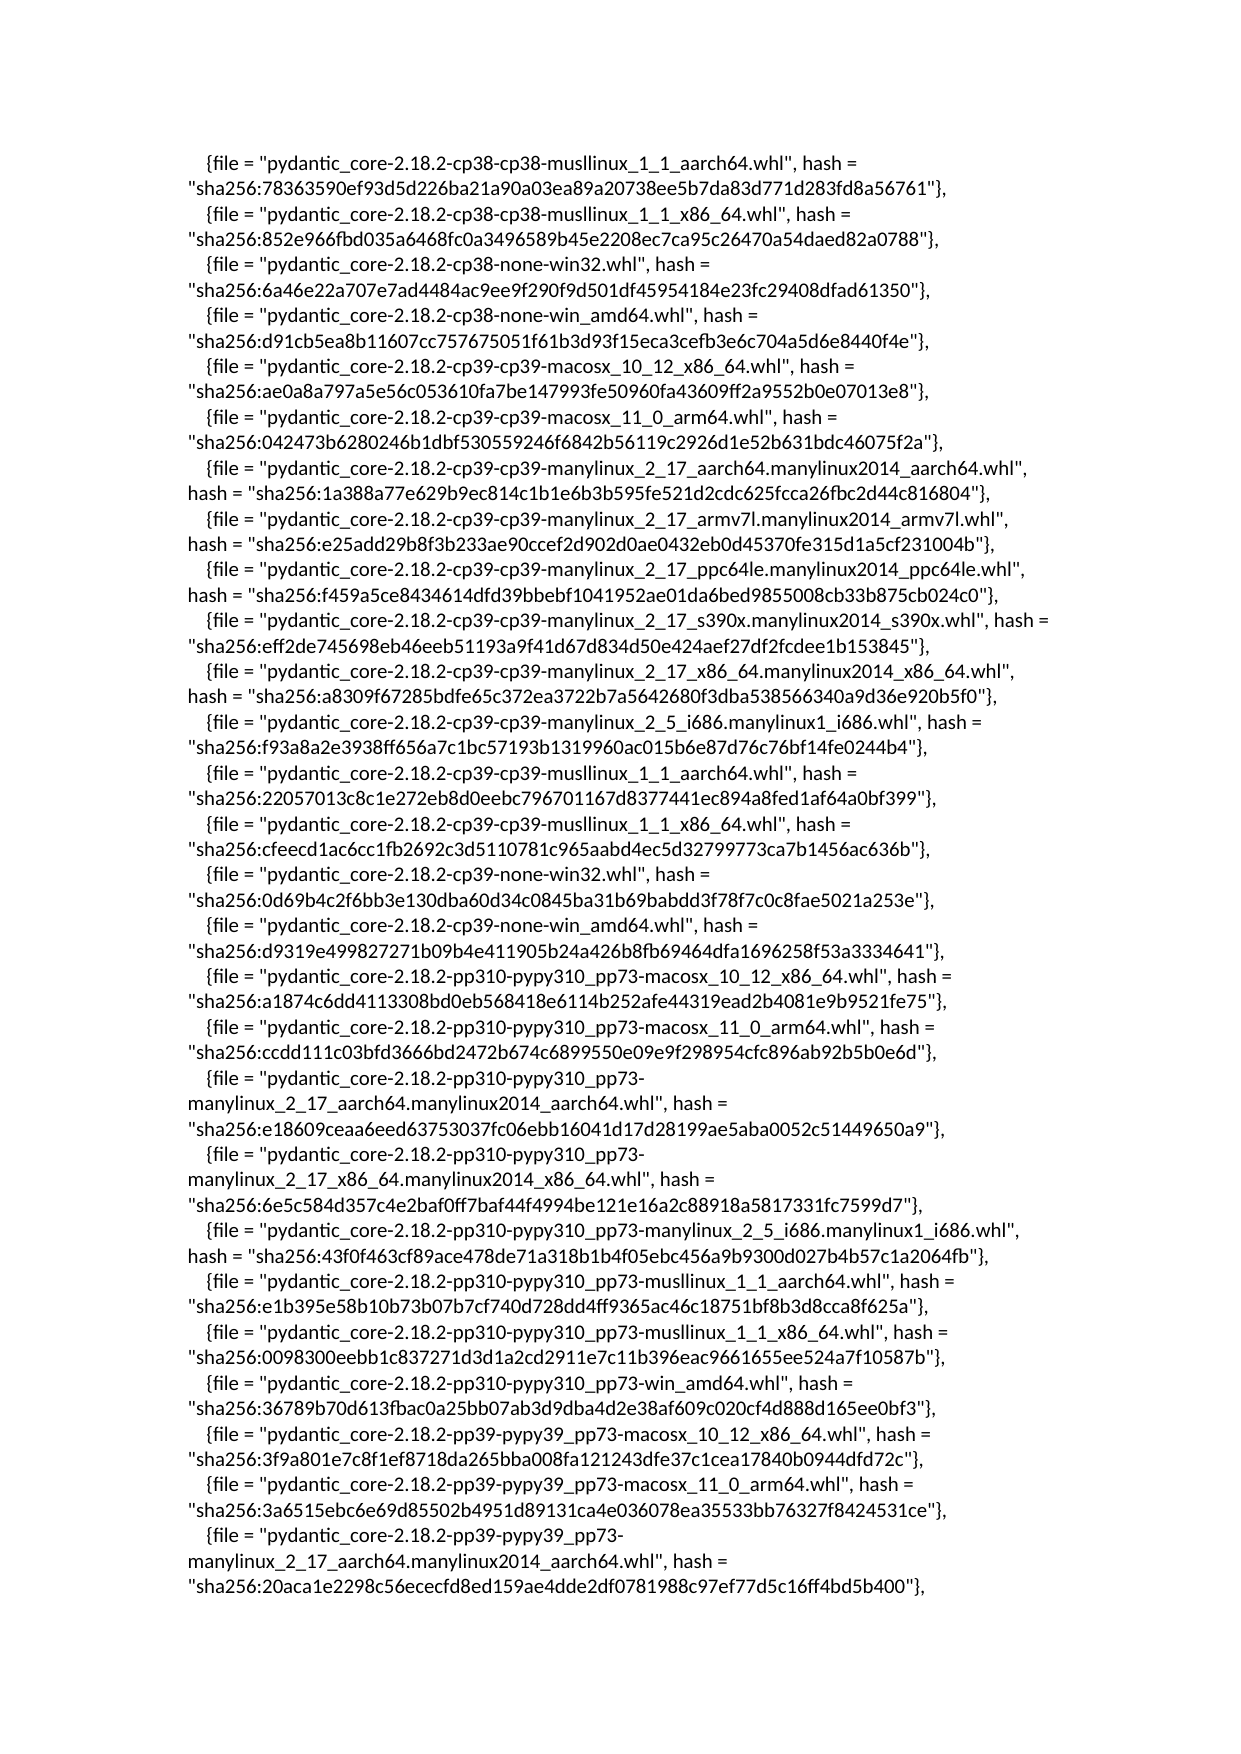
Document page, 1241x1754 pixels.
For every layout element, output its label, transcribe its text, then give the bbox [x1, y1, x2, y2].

text {file = "pydantic_core-2.18.2-pp310-pypy310_pp73-musllinux_1_1_x86_64.whl", hash = "sha256:0098300eebb1c837271d3d1a2cd2911e7c11b396eac9661655ee524a7f10587b"}, [187, 1319, 1053, 1370]
text {file = "pydantic_core-2.18.2-cp39-cp39-musllinux_1_1_aarch64.whl", hash = "sha256:22057013c8c1e272eb8d0eebc796701167d8377441ec894a8fed1af64a0bf399"}, [187, 760, 1053, 811]
text {file = "pydantic_core-2.18.2-cp38-none-win32.whl", hash = "sha256:6a46e22a707e7ad4484ac9ee9f290f9d501df45954184e23fc29408dfad61350"}, [187, 252, 1053, 302]
text {file = "pydantic_core-2.18.2-pp310-pypy310_pp73-macosx_10_12_x86_64.whl", hash = "sha256:a1874c6dd4113308bd0eb568418e6114b252afe44319ead2b4081e9b9521fe75"}, [187, 963, 1053, 1014]
text {file = "pydantic_core-2.18.2-cp39-cp39-manylinux_2_5_i686.manylinux1_i686.whl", hash = "sha256:f93a8a2e3938ff656a7c1bc57193b1319960ac015b6e87d76c76bf14fe0244b4"}, [187, 709, 1053, 760]
text {file = "pydantic_core-2.18.2-cp39-cp39-macosx_10_12_x86_64.whl", hash = "sha256:ae0a8a797a5e56c053610fa7be147993fe50960fa43609ff2a9552b0e07013e8"}, [187, 353, 1053, 404]
text {file = "pydantic_core-2.18.2-pp310-pypy310_pp73-macosx_11_0_arm64.whl", hash = "sha256:ccdd111c03bfd3666bd2472b674c6899550e09e9f298954cfc896ab92b5b0e6d"}, [187, 1014, 1053, 1065]
text {file = "pydantic_core-2.18.2-cp39-cp39-manylinux_2_17_x86_64.manylinux2014_x86_64.whl", hash = "sha256:a8309f67285bdfe65c372ea3722b7a5642680f3dba538566340a9d36e920b5f0"}, [187, 658, 1053, 709]
text {file = "pydantic_core-2.18.2-cp39-none-win_amd64.whl", hash = "sha256:d9319e499827271b09b4e411905b24a426b8fb69464dfa1696258f53a3334641"}, [187, 912, 1053, 963]
text {file = "pydantic_core-2.18.2-cp39-cp39-manylinux_2_17_armv7l.manylinux2014_armv7l.whl", hash = "sha256:e25add29b8f3b233ae90ccef2d902d0ae0432eb0d45370fe315d1a5cf231004b"}, [187, 506, 1053, 557]
text {file = "pydantic_core-2.18.2-cp39-cp39-manylinux_2_17_aarch64.manylinux2014_aarch64.whl", hash = "sha256:1a388a77e629b9ec814c1b1e6b3b595fe521d2cdc625fcca26fbc2d44c816804"}, [187, 455, 1053, 506]
text {file = "pydantic_core-2.18.2-pp310-pypy310_pp73-musllinux_1_1_aarch64.whl", hash = "sha256:e1b395e58b10b73b07b7cf740d728dd4ff9365ac46c18751bf8b3d8cca8f625a"}, [187, 1268, 1053, 1319]
text {file = "pydantic_core-2.18.2-cp39-cp39-macosx_11_0_arm64.whl", hash = "sha256:042473b6280246b1dbf530559246f6842b56119c2926d1e52b631bdc46075f2a"}, [187, 404, 1053, 455]
text {file = "pydantic_core-2.18.2-cp38-cp38-musllinux_1_1_aarch64.whl", hash = "sha256:78363590ef93d5d226ba21a90a03ea89a20738ee5b7da83d771d283fd8a56761"}, [187, 150, 1053, 201]
text {file = "pydantic_core-2.18.2-cp38-cp38-musllinux_1_1_x86_64.whl", hash = "sha256:852e966fbd035a6468fc0a3496589b45e2208ec7ca95c26470a54daed82a0788"}, [187, 201, 1053, 252]
text {file = "pydantic_core-2.18.2-pp310-pypy310_pp73-win_amd64.whl", hash = "sha256:36789b70d613fbac0a25bb07ab3d9dba4d2e38af609c020cf4d888d165ee0bf3"}, [187, 1370, 1053, 1421]
text {file = "pydantic_core-2.18.2-cp39-cp39-manylinux_2_17_s390x.manylinux2014_s390x.whl", hash = "sha256:eff2de745698eb46eeb51193a9f41d67d834d50e424aef27df2fcdee1b153845"}, [187, 607, 1053, 658]
text {file = "pydantic_core-2.18.2-pp310-pypy310_pp73-manylinux_2_5_i686.manylinux1_i686.whl", hash = "sha256:43f0f463cf89ace478de71a318b1b4f05ebc456a9b9300d027b4b57c1a2064fb"}, [187, 1217, 1053, 1268]
text {file = "pydantic_core-2.18.2-cp39-cp39-musllinux_1_1_x86_64.whl", hash = "sha256:cfeecd1ac6cc1fb2692c3d5110781c965aabd4ec5d32799773ca7b1456ac636b"}, [187, 811, 1053, 862]
text {file = "pydantic_core-2.18.2-pp39-pypy39_pp73-macosx_10_12_x86_64.whl", hash = "sha256:3f9a801e7c8f1ef8718da265bba008fa121243dfe37c1cea17840b0944dfd72c"}, [187, 1421, 1053, 1472]
text {file = "pydantic_core-2.18.2-cp39-none-win32.whl", hash = "sha256:0d69b4c2f6bb3e130dba60d34c0845ba31b69babdd3f78f7c0c8fae5021a253e"}, [187, 862, 1053, 912]
text {file = "pydantic_core-2.18.2-cp38-none-win_amd64.whl", hash = "sha256:d91cb5ea8b11607cc757675051f61b3d93f15eca3cefb3e6c704a5d6e8440f4e"}, [187, 302, 1053, 353]
text {file = "pydantic_core-2.18.2-pp39-pypy39_pp73-macosx_11_0_arm64.whl", hash = "sha256:3a6515ebc6e69d85502b4951d89131ca4e036078ea35533bb76327f8424531ce"}, [187, 1472, 1053, 1522]
text {file = "pydantic_core-2.18.2-pp39-pypy39_pp73-manylinux_2_17_aarch64.manylinux2014_aarch64.whl", hash = "sha256:20aca1e2298c56ececfd8ed159ae4dde2df0781988c97ef77d5c16ff4bd5b400"}, [187, 1522, 1053, 1599]
text {file = "pydantic_core-2.18.2-pp310-pypy310_pp73-manylinux_2_17_aarch64.manylinux2014_aarch64.whl", hash = "sha256:e18609ceaa6eed63753037fc06ebb16041d17d28199ae5aba0052c51449650a9"}, [187, 1065, 1053, 1141]
text {file = "pydantic_core-2.18.2-pp310-pypy310_pp73-manylinux_2_17_x86_64.manylinux2014_x86_64.whl", hash = "sha256:6e5c584d357c4e2baf0ff7baf44f4994be121e16a2c88918a5817331fc7599d7"}, [187, 1141, 1053, 1217]
text {file = "pydantic_core-2.18.2-cp39-cp39-manylinux_2_17_ppc64le.manylinux2014_ppc64le.whl", hash = "sha256:f459a5ce8434614dfd39bbebf1041952ae01da6bed9855008cb33b875cb024c0"}, [187, 557, 1053, 607]
